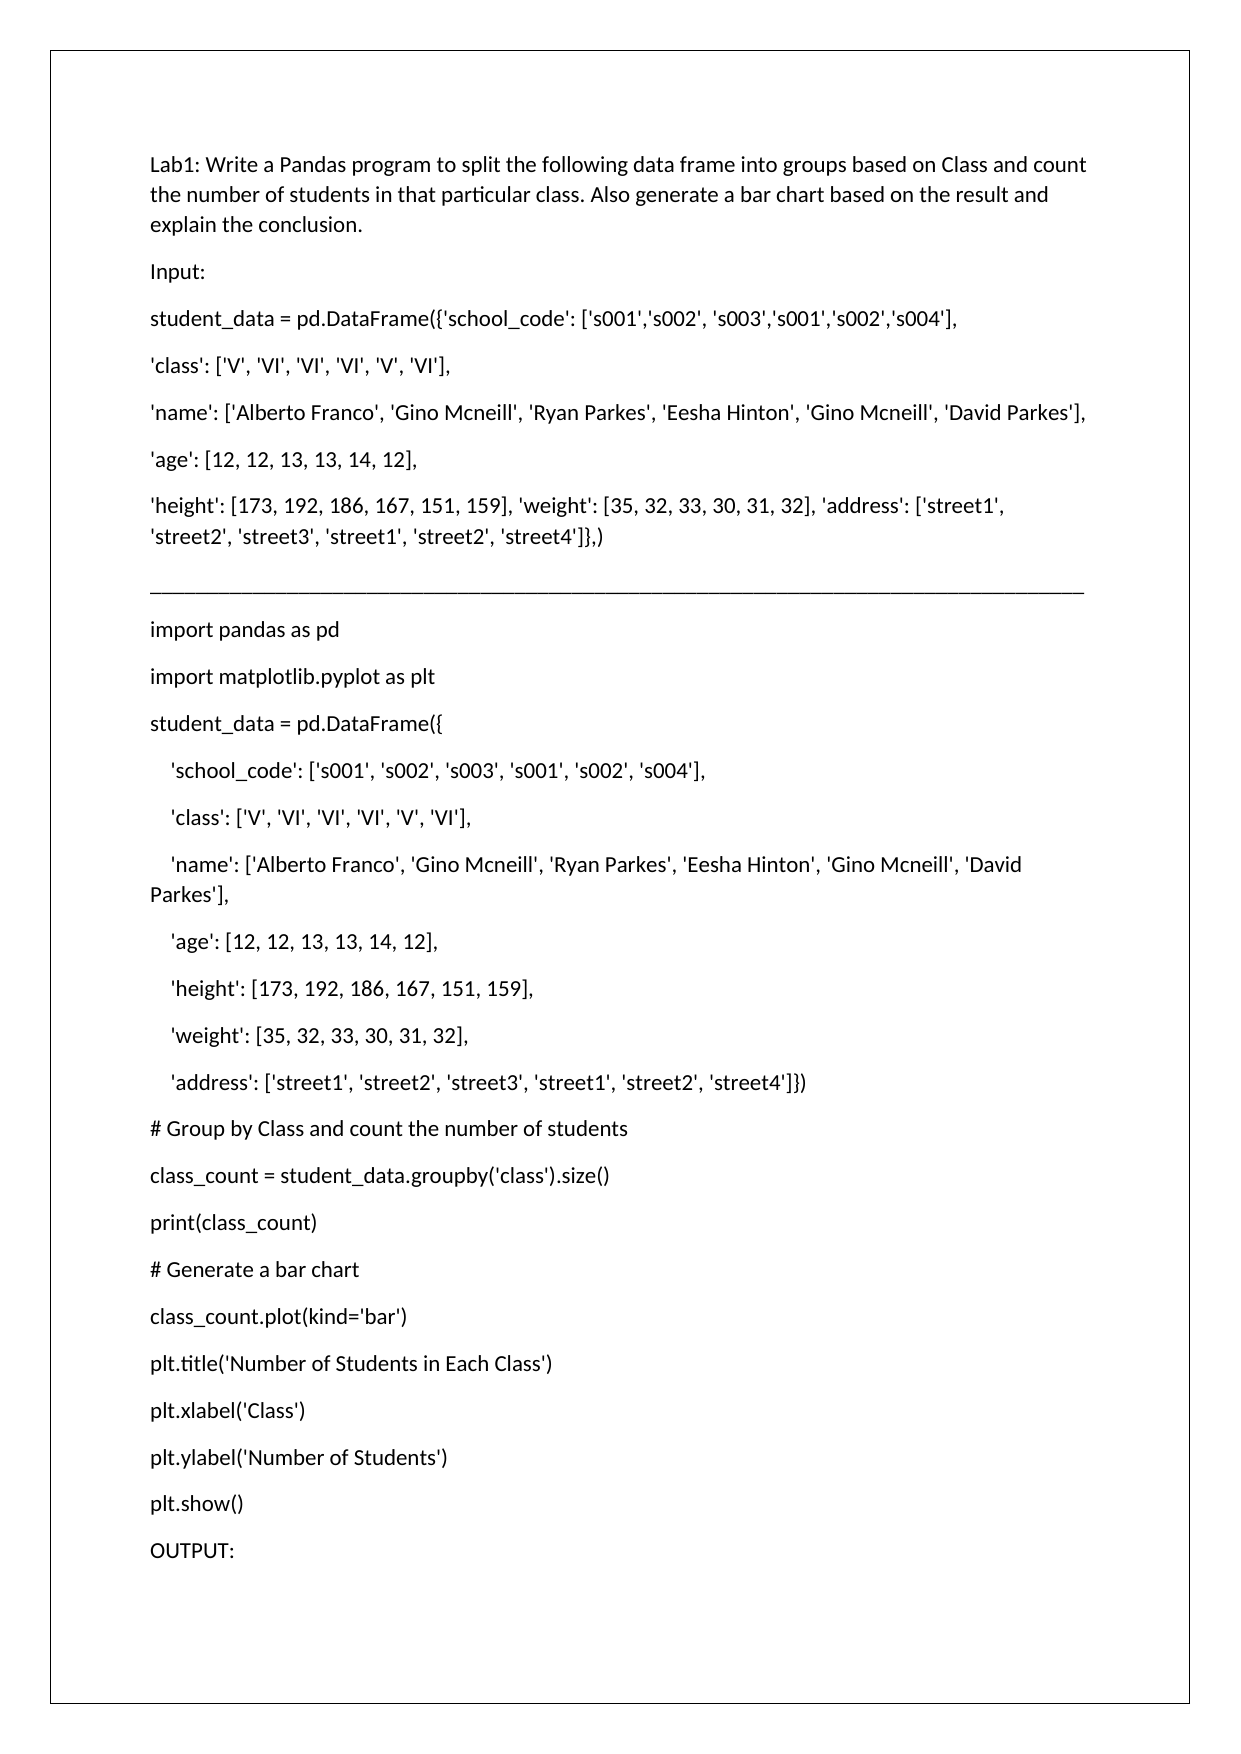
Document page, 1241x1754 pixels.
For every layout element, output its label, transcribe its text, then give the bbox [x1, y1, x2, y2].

text Lab1: Write a Pandas program to split the following data frame into groups based on Class and count the number of students in that particular class. Also generate a bar chart based on the result and explain the conclusion. [150, 150, 1090, 238]
text class_count.plot(kind='bar') [150, 1302, 1090, 1330]
text plt.show() [150, 1489, 1090, 1518]
text 'age': [12, 12, 13, 13, 14, 12], [150, 445, 1090, 473]
text plt.title('Number of Students in Each Class') [150, 1349, 1090, 1377]
text __________________________________________________________________________________ [150, 569, 1090, 597]
text 'name': ['Alberto Franco', 'Gino Mcneill', 'Ryan Parkes', 'Eesha Hinton', 'Gino Mcneill', 'David Parkes'], [150, 398, 1090, 426]
text 'age': [12, 12, 13, 13, 14, 12], [150, 927, 1090, 955]
text student_data = pd.DataFrame({ [150, 709, 1090, 737]
text # Generate a bar chart [150, 1255, 1090, 1283]
text import matplotlib.pyplot as plt [150, 662, 1090, 691]
text 'height': [173, 192, 186, 167, 151, 159], [150, 974, 1090, 1002]
text import pandas as pd [150, 616, 1090, 644]
text 'school_code': ['s001', 's002', 's003', 's001', 's002', 's004'], [150, 756, 1090, 784]
text 'class': ['V', 'VI', 'VI', 'VI', 'V', 'VI'], [150, 803, 1090, 831]
text student_data = pd.DataFrame({'school_code': ['s001','s002', 's003','s001','s002','s004'], [150, 304, 1090, 332]
text plt.ylabel('Number of Students') [150, 1443, 1090, 1471]
text 'address': ['street1', 'street2', 'street3', 'street1', 'street2', 'street4']}) [150, 1068, 1090, 1096]
text 'name': ['Alberto Franco', 'Gino Mcneill', 'Ryan Parkes', 'Eesha Hinton', 'Gino Mcneill', 'David Parkes'], [150, 850, 1090, 908]
text 'weight': [35, 32, 33, 30, 31, 32], [150, 1021, 1090, 1049]
text OUTPUT: [150, 1536, 1090, 1564]
text print(class_count) [150, 1208, 1090, 1236]
text plt.xlabel('Class') [150, 1396, 1090, 1424]
text 'class': ['V', 'VI', 'VI', 'VI', 'V', 'VI'], [150, 351, 1090, 379]
text # Group by Class and count the number of students [150, 1114, 1090, 1143]
text class_count = student_data.groupby('class').size() [150, 1161, 1090, 1189]
text Input: [150, 257, 1090, 285]
text 'height': [173, 192, 186, 167, 151, 159], 'weight': [35, 32, 33, 30, 31, 32], 'address': ['street1', 'street2', 'street3', 'street1', 'street2', 'street4']},) [150, 492, 1090, 550]
